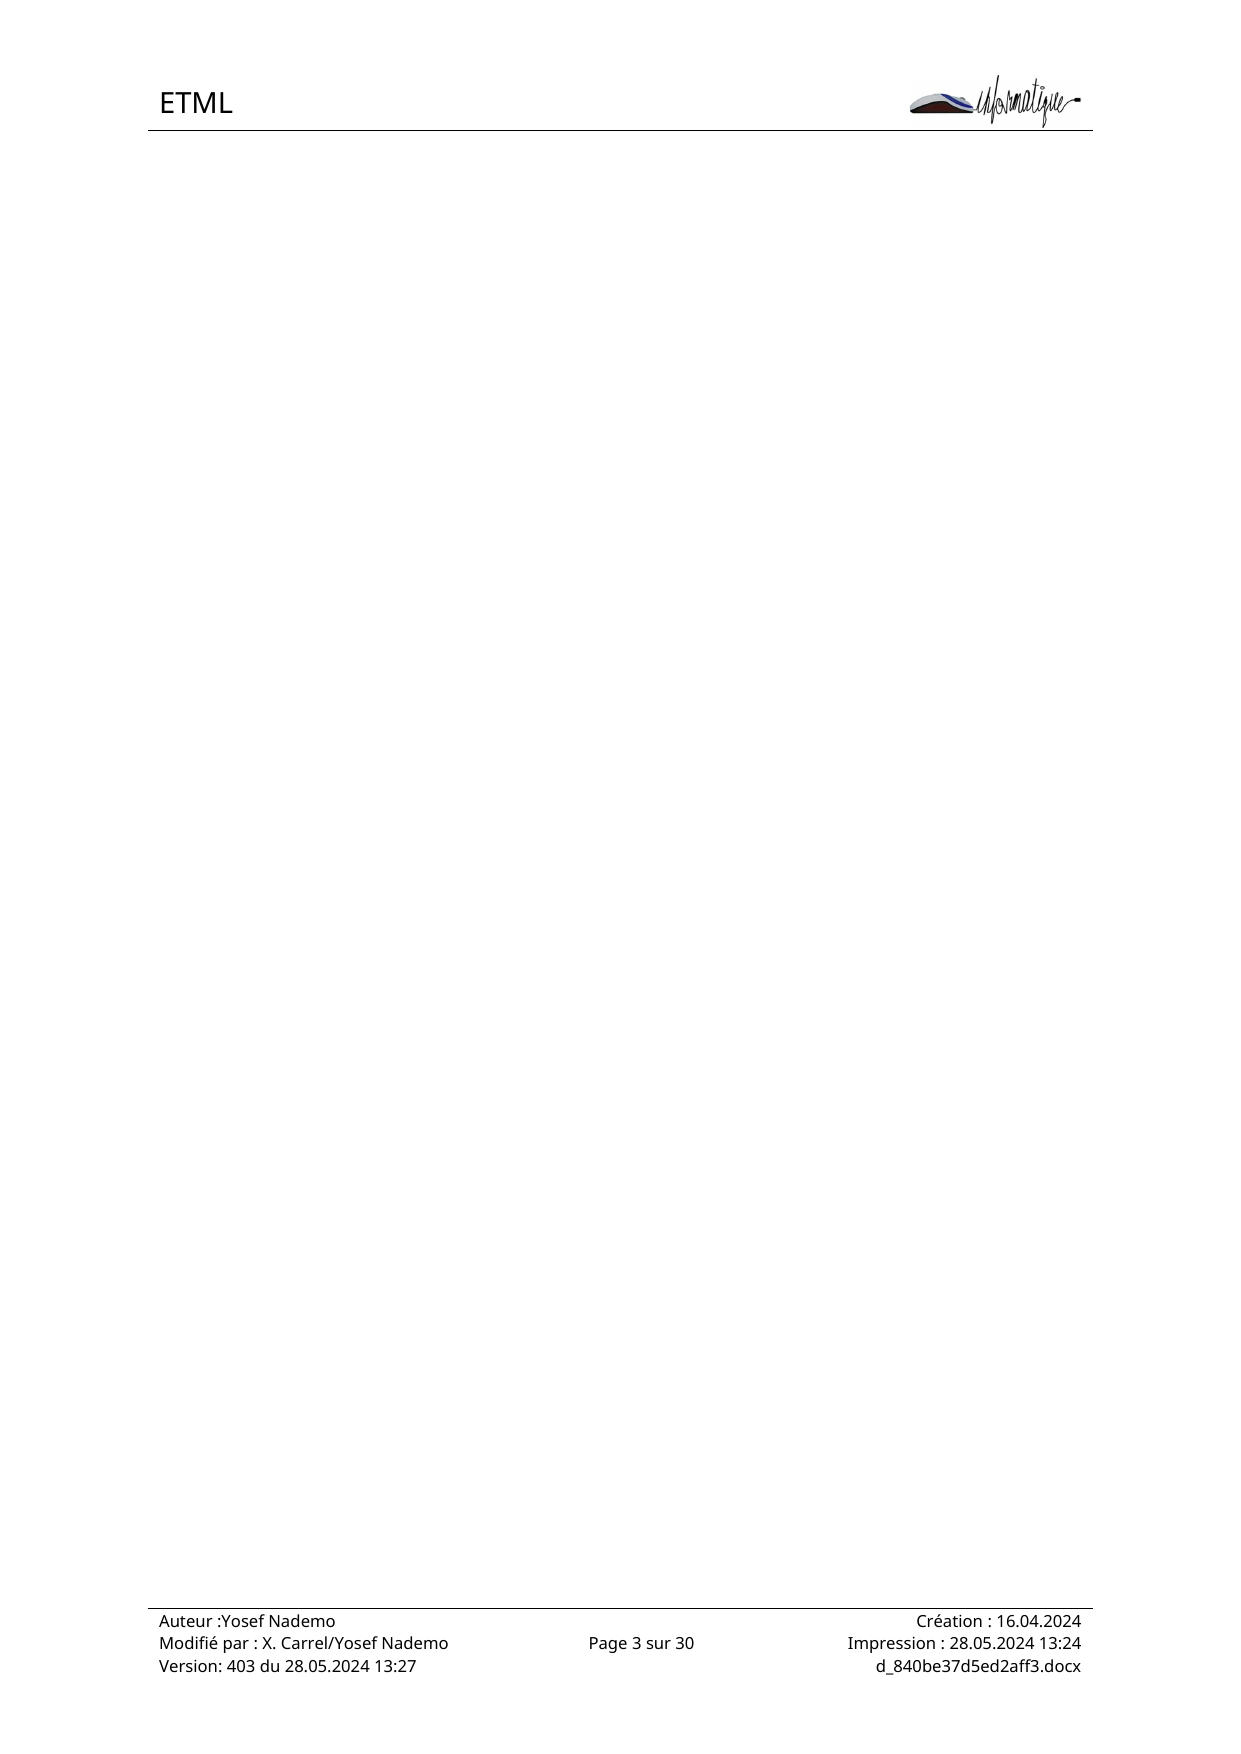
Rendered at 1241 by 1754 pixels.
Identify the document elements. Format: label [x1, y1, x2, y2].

picture [909, 75, 1082, 128]
